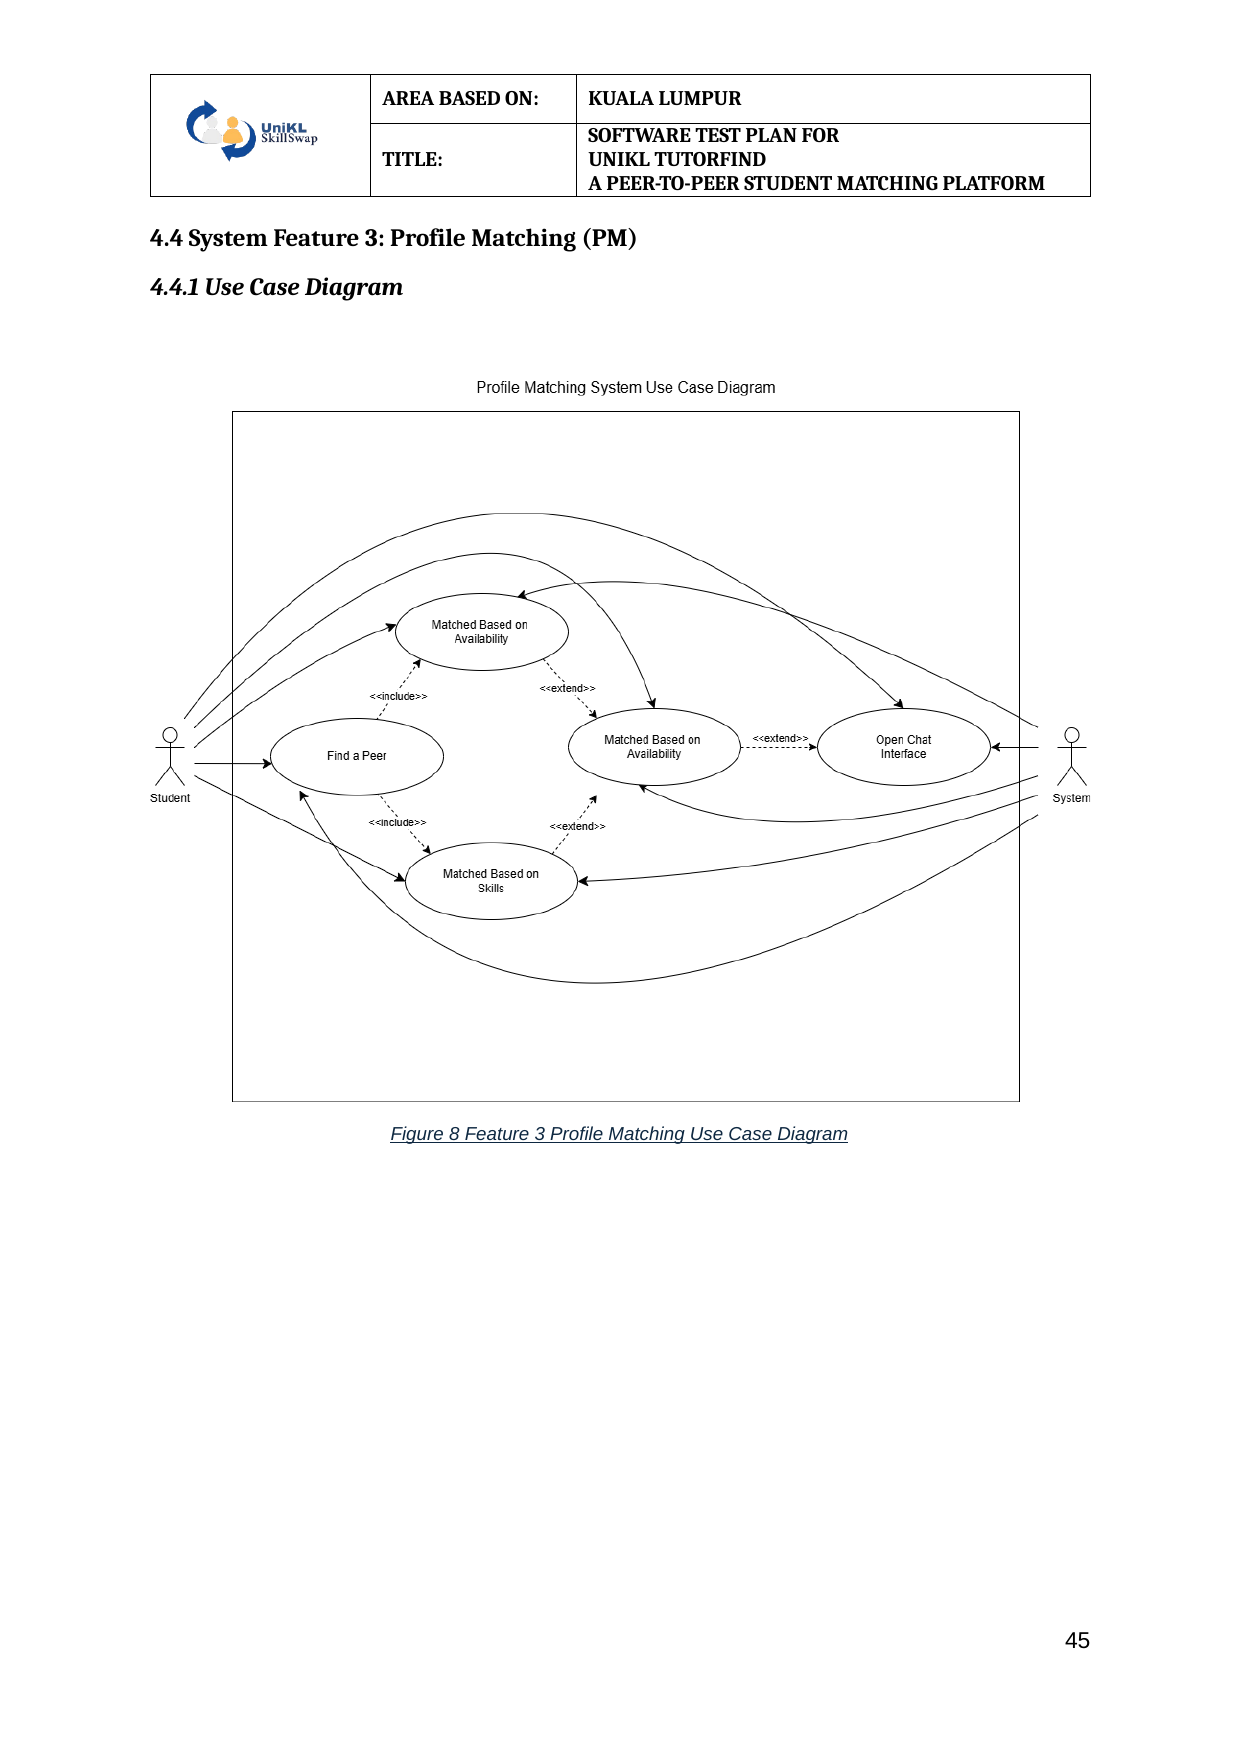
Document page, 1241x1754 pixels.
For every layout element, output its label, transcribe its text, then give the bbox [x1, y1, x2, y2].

picture [160, 90, 335, 192]
picture [150, 372, 1091, 1102]
text 4.4 System Feature 3: Profile Matching (PM) [150, 223, 1090, 252]
text 4.4.1 Use Case Diagram [150, 273, 1090, 302]
